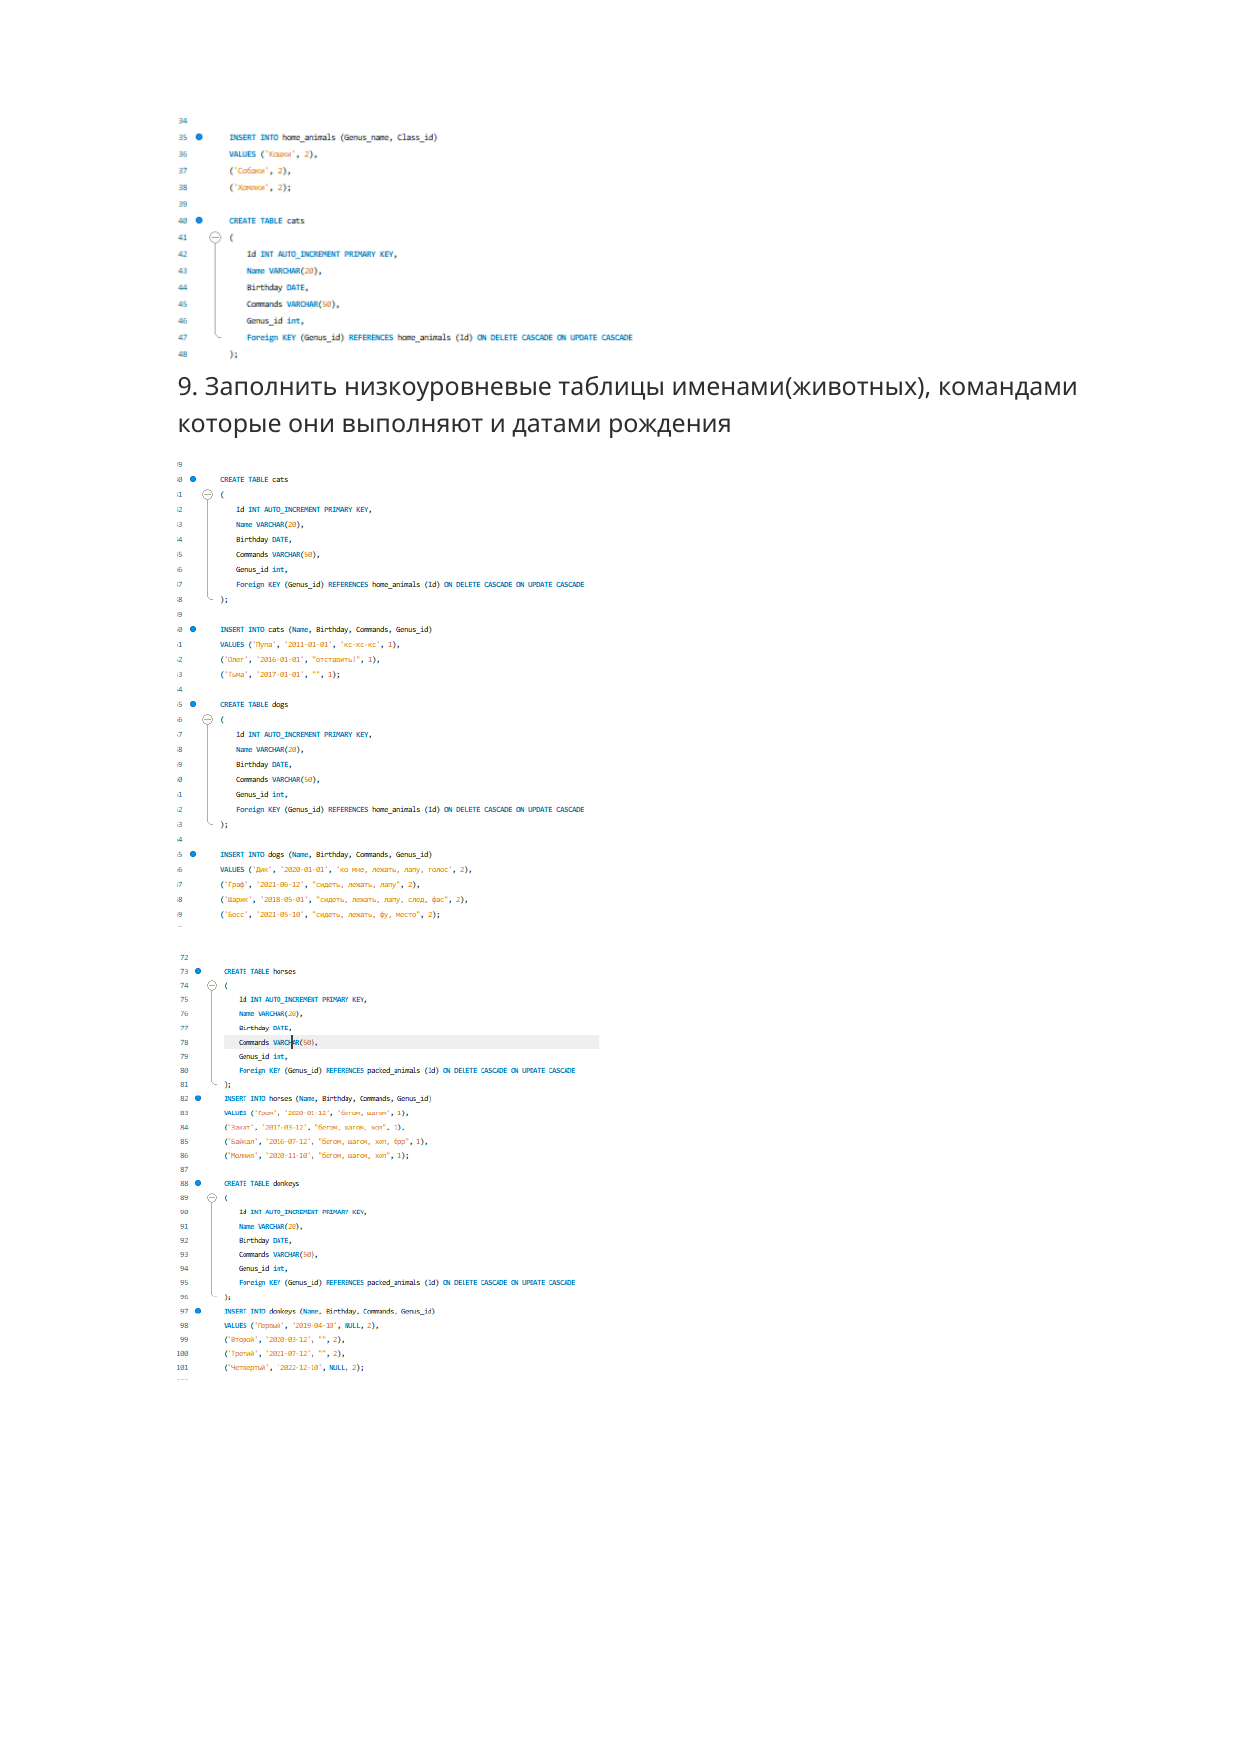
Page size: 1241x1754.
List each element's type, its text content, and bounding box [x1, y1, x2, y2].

picture [177, 459, 608, 927]
picture [177, 118, 680, 367]
picture [177, 945, 600, 1380]
